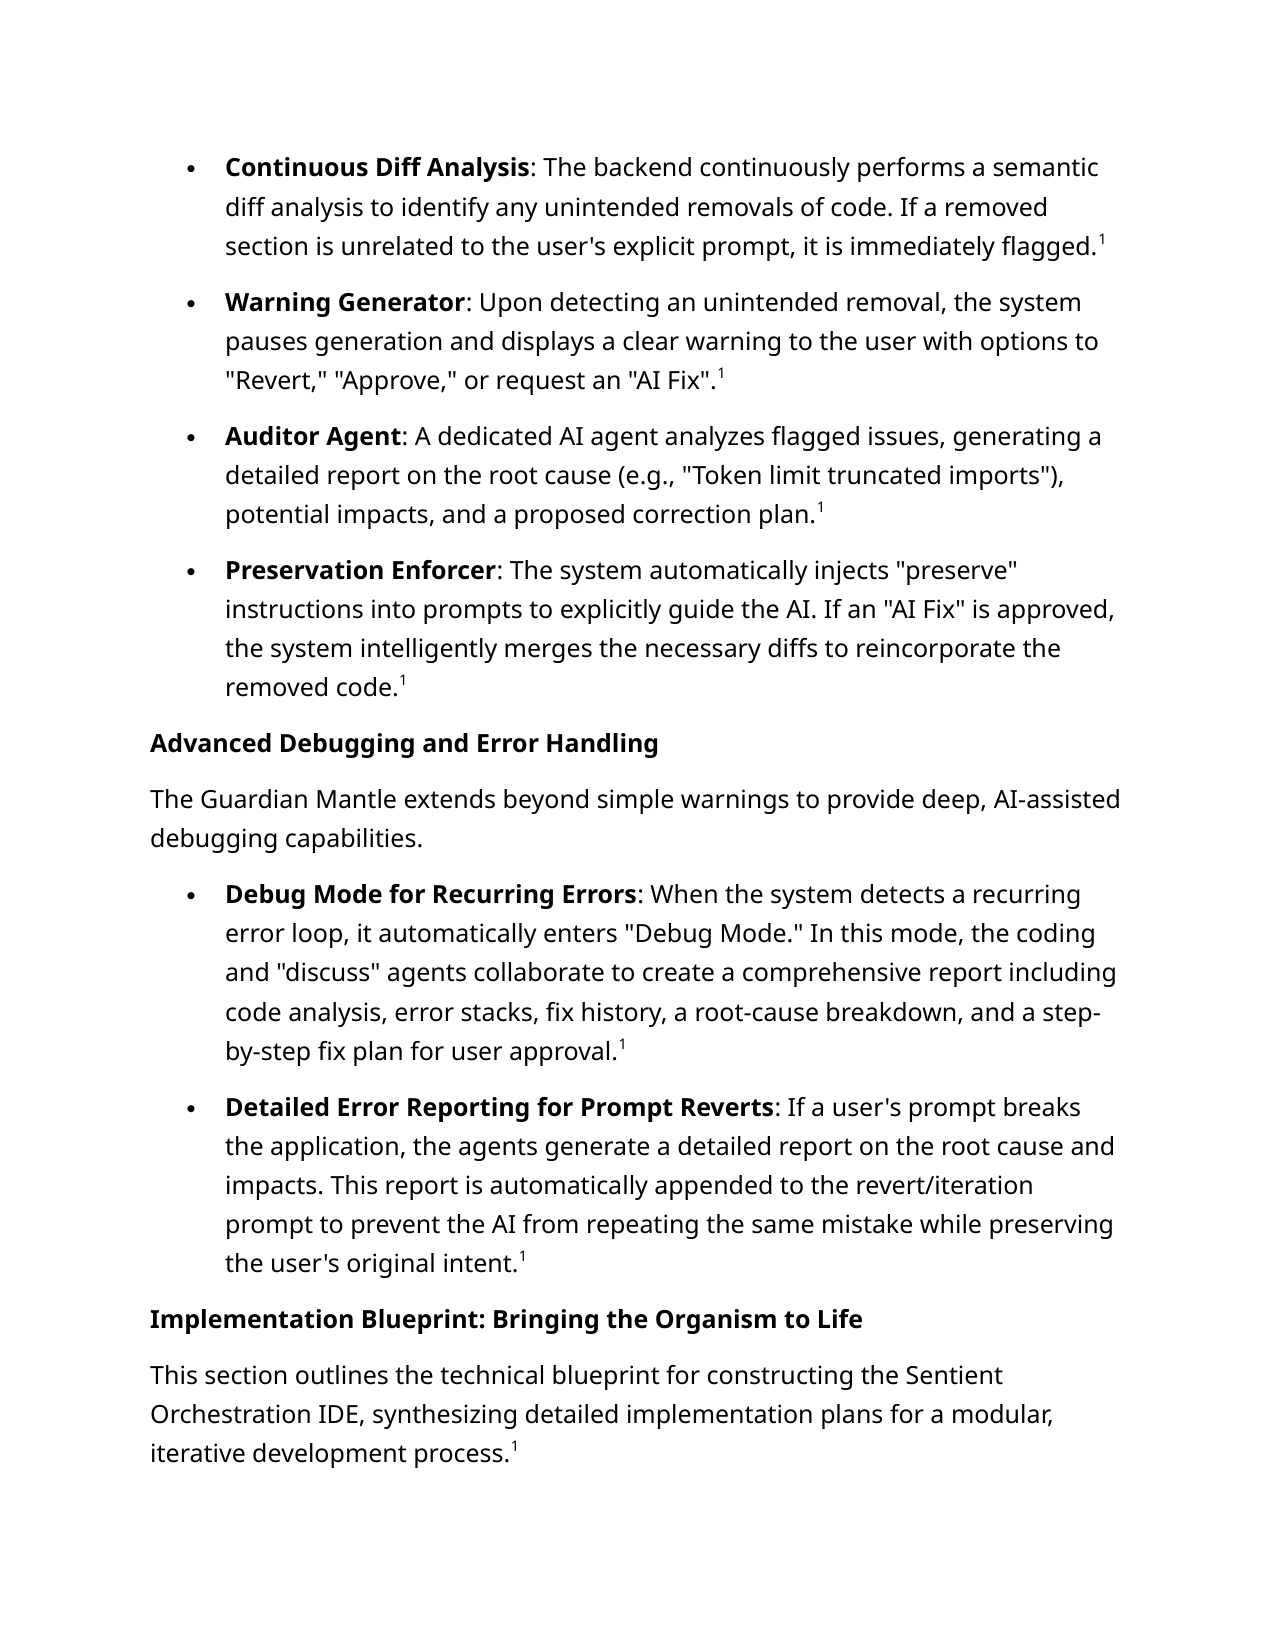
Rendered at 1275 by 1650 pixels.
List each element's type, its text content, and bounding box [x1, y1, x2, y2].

text Implementation Blueprint: Bringing the Organism to Life [150, 1302, 1125, 1336]
list Continuous Diff Analysis: The backend continuously performs a semantic diff analysis to identify any unintended removals of code. If a removed section is unrelated to the user's explicit prompt, it is immediately flagged.1 [187, 150, 1125, 262]
text This section outlines the technical blueprint for constructing the Sentient Orchestration IDE, synthesizing detailed implementation plans for a modular, iterative development process.1 [150, 1357, 1125, 1470]
list Auditor Agent: A dedicated AI agent analyzes flagged issues, generating a detailed report on the root cause (e.g., "Token limit truncated imports"), potential impacts, and a proposed correction plan.1 [187, 418, 1125, 531]
list Debug Mode for Recurring Errors: When the system detects a recurring error loop, it automatically enters "Debug Mode." In this mode, the coding and "discuss" agents collaborate to create a comprehensive report including code analysis, error stacks, fix history, a root-cause breakdown, and a step-by-step fix plan for user approval.1 [187, 877, 1125, 1067]
list Preservation Enforcer: The system automatically injects "preserve" instructions into prompts to explicitly guide the AI. If an "AI Fix" is approved, the system intelligently merges the necessary diffs to reincorporate the removed code.1 [187, 552, 1125, 704]
list Detailed Error Reporting for Prompt Reverts: If a user's prompt breaks the application, the agents generate a detailed report on the root cause and impacts. This report is automatically appended to the revert/iteration prompt to prevent the AI from repeating the same mistake while preserving the user's original intent.1 [187, 1089, 1125, 1280]
text The Guardian Mantle extends beyond simple warnings to provide deep, AI-assisted debugging capabilities. [150, 782, 1125, 855]
list Warning Generator: Upon detecting an unintended removal, the system pauses generation and displays a clear warning to the user with options to "Revert," "Approve," or request an "AI Fix".1 [187, 284, 1125, 397]
text Advanced Debugging and Error Handling [150, 726, 1125, 760]
